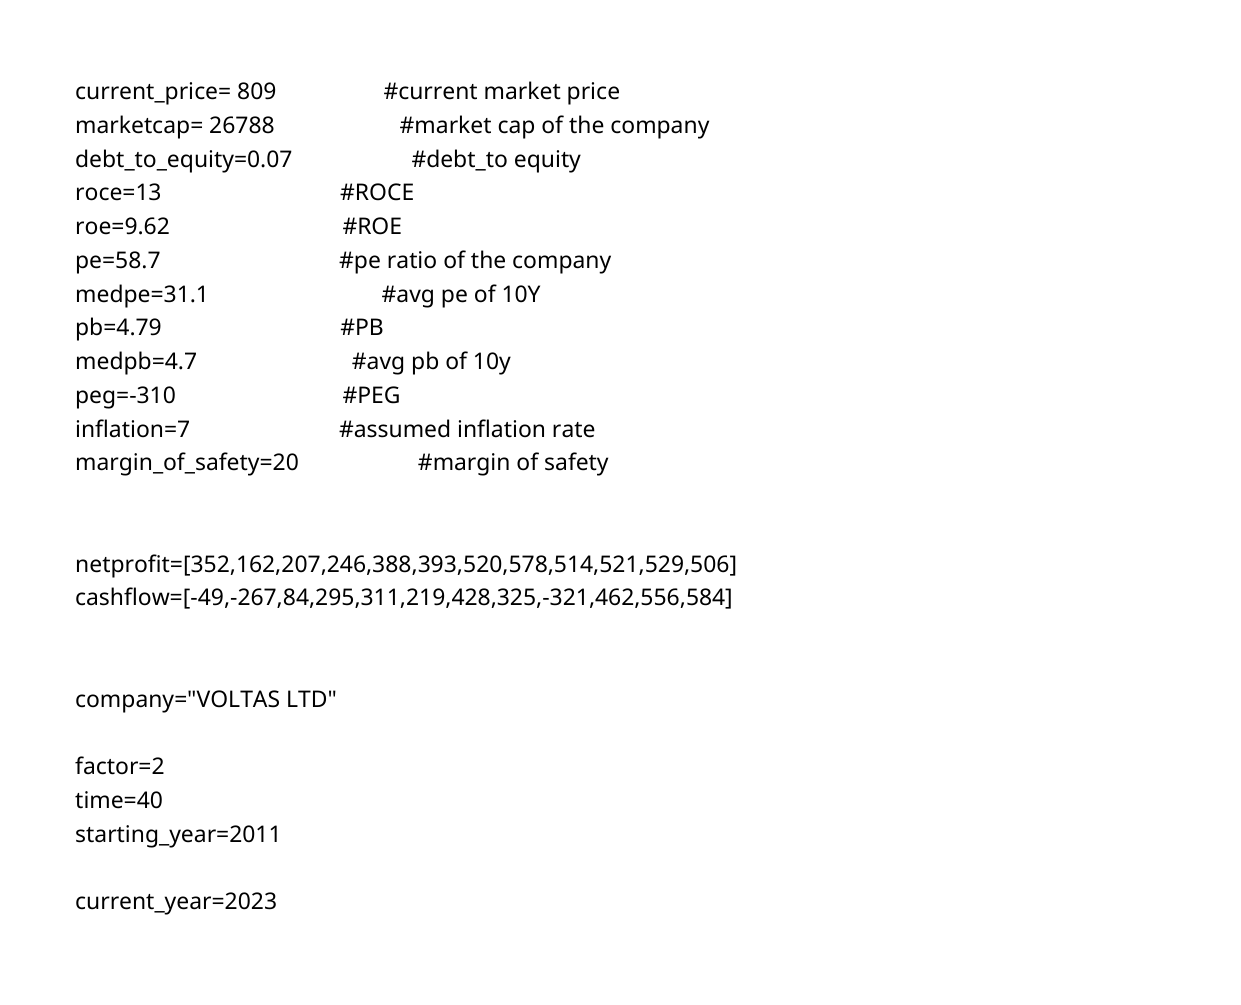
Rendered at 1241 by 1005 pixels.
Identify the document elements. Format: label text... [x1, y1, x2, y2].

text cashflow=[-49,-267,84,295,311,219,428,325,-321,462,556,584] [75, 581, 1165, 612]
text pe=58.7 #pe ratio of the company [75, 244, 1165, 275]
text roe=9.62 #ROE [75, 210, 1165, 241]
text peg=-310 #PEG [75, 379, 1165, 410]
text roce=13 #ROCE [75, 176, 1165, 207]
text medpe=31.1 #avg pe of 10Y [75, 277, 1165, 309]
text factor=2 [75, 750, 1165, 781]
text inflation=7 #assumed inflation rate [75, 412, 1165, 444]
text marketcap= 26788 #market cap of the company [75, 109, 1165, 140]
text time=40 [75, 784, 1165, 815]
text margin_of_safety=20 #margin of safety [75, 446, 1165, 477]
text debt_to_equity=0.07 #debt_to equity [75, 142, 1165, 174]
text netprofit=[352,162,207,246,388,393,520,578,514,521,529,506] [75, 547, 1165, 579]
text medpb=4.7 #avg pb of 10y [75, 345, 1165, 376]
text company="VOLTAS LTD" [75, 682, 1165, 714]
text pb=4.79 #PB [75, 311, 1165, 342]
text starting_year=2011 [75, 817, 1165, 849]
text current_price= 809 #current market price [75, 75, 1165, 106]
text current_year=2023 [75, 885, 1165, 916]
